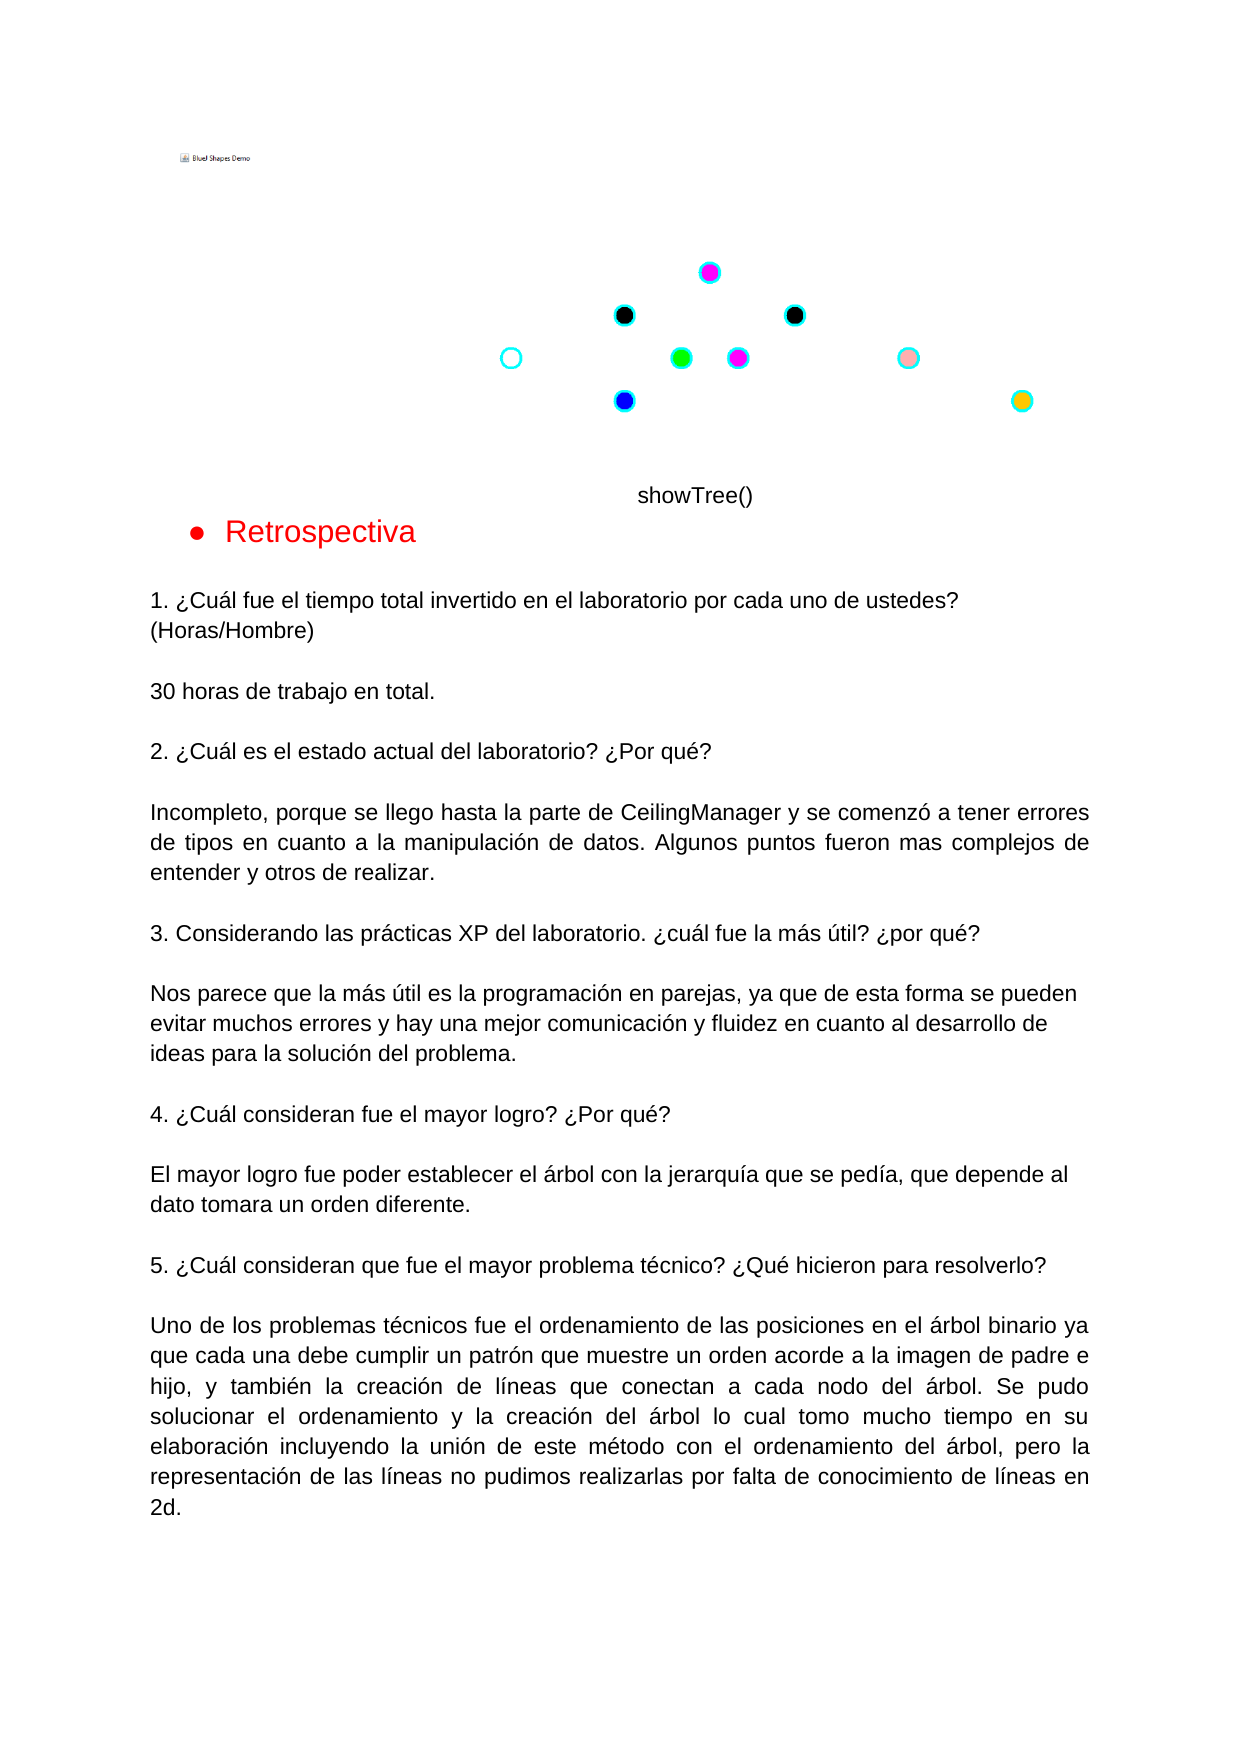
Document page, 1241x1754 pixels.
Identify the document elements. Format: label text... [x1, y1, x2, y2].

text 3. Considerando las prácticas XP del laboratorio. ¿cuál fue la más útil? ¿por qué? [150, 919, 1090, 946]
text El mayor logro fue poder establecer el árbol con la jerarquía que se pedía, que depende al dato tomara un orden diferente. [150, 1161, 1090, 1218]
text Uno de los problemas técnicos fue el ordenamiento de las posiciones en el árbol binario ya que cada una debe cumplir un patrón que muestre un orden acorde a la imagen de padre e hijo, y también la creación de líneas que conectan a cada nodo del árbol. Se pudo solucionar el ordenamiento y la creación del árbol lo cual tomo mucho tiempo en su elaboración incluyendo la unión de este método con el ordenamiento del árbol, pero la representación de las líneas no pudimos realizarlas por falta de conocimiento de líneas en 2d. [150, 1312, 1090, 1520]
text 1. ¿Cuál fue el tiempo total invertido en el laboratorio por cada uno de ustedes? (Horas/Hombre) [150, 587, 1090, 644]
text 5. ¿Cuál consideran que fue el mayor problema técnico? ¿Qué hicieron para resolverlo? [150, 1252, 1090, 1278]
text Incompleto, porque se llego hasta la parte de CeilingManager y se comenzó a tener errores de tipos en cuanto a la manipulación de datos. Algunos puntos fueron mas complejos de entender y otros de realizar. [150, 799, 1090, 886]
text Nos parece que la más útil es la programación en parejas, ya que de esta forma se pueden evitar muchos errores y hay una mejor comunicación y fluidez en cuanto al desarrollo de ideas para la solución del problema. [150, 980, 1090, 1067]
text 4. ¿Cuál consideran fue el mayor logro? ¿Por qué? [150, 1101, 1090, 1127]
text 2. ¿Cuál es el estado actual del laboratorio? ¿Por qué? [150, 738, 1090, 765]
text 30 horas de trabajo en total. [150, 678, 1090, 704]
text showTree() [300, 479, 1090, 509]
subtitle Retrospectiva [187, 513, 1090, 549]
picture [176, 150, 1117, 479]
